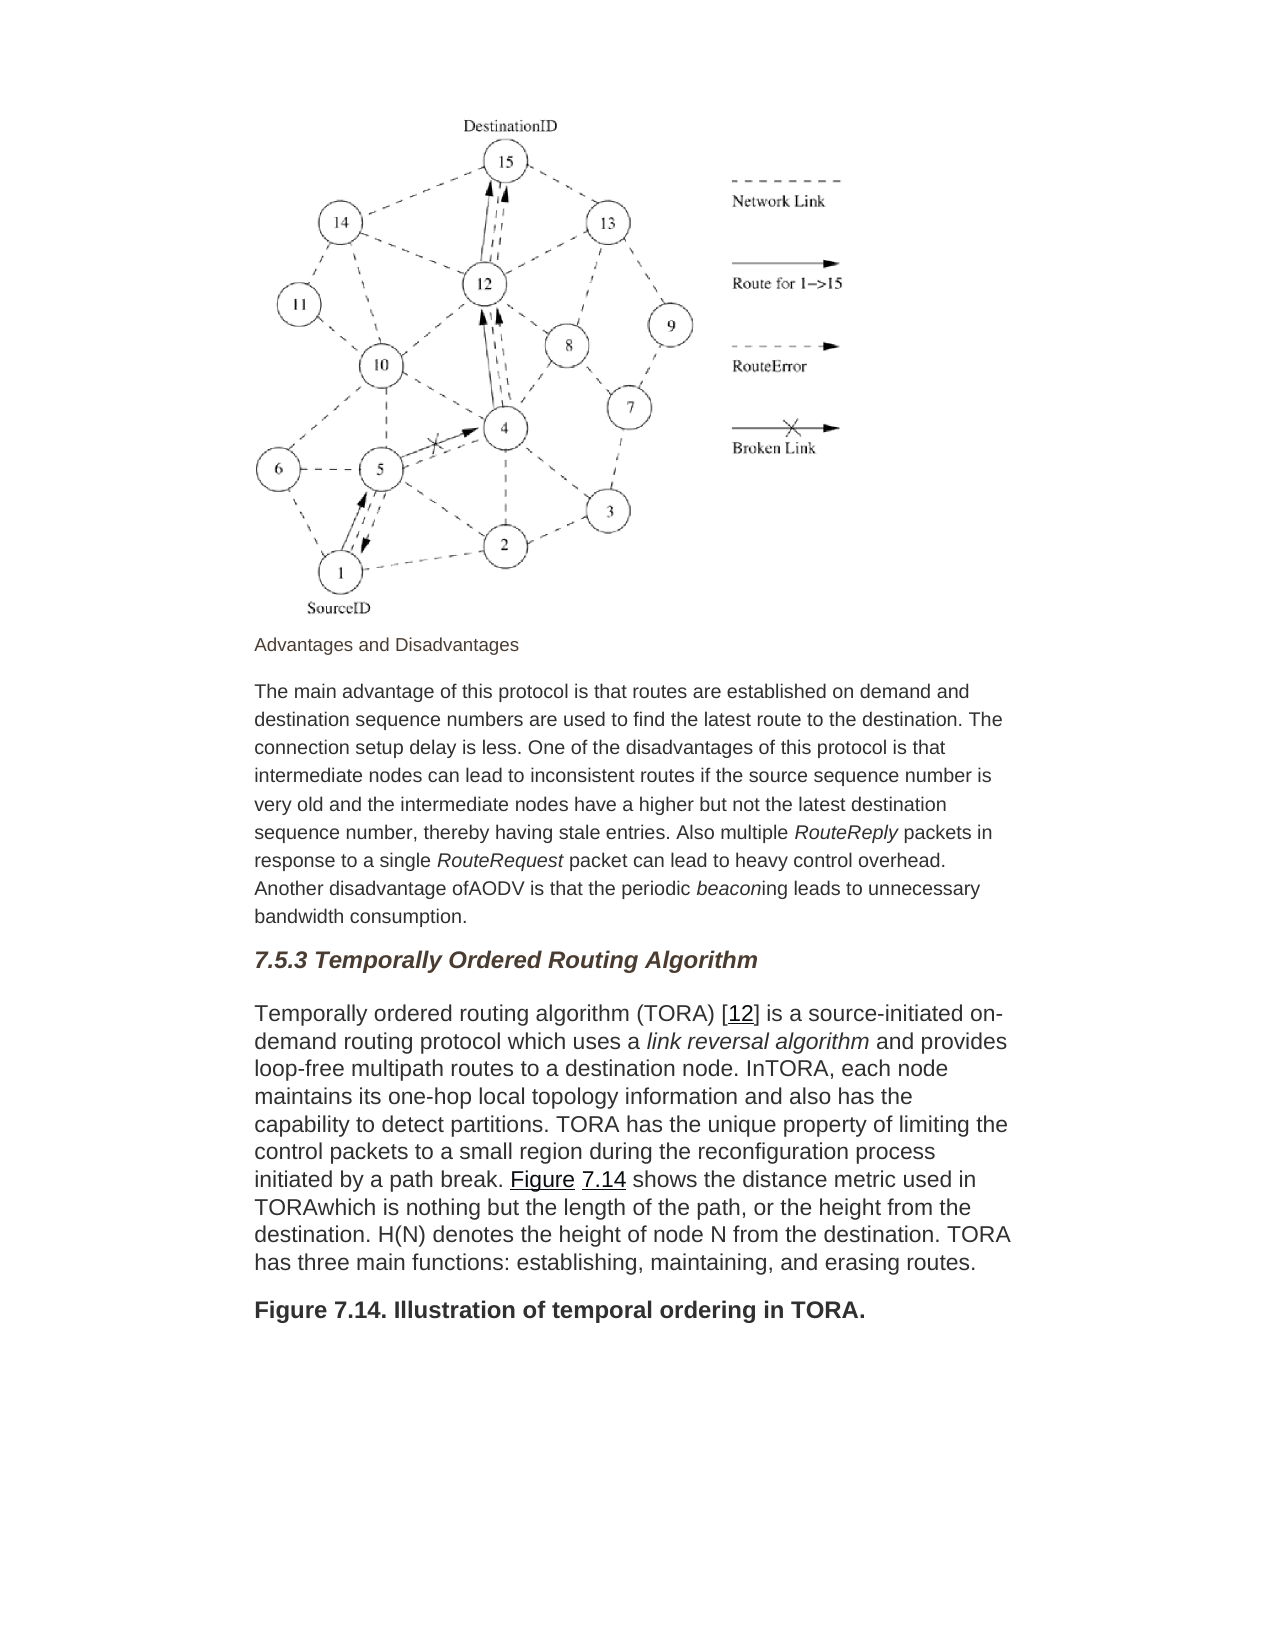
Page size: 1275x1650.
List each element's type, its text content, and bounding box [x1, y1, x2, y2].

text The main advantage of this protocol is that routes are established on demand and destination sequence numbers are used to find the latest route to the destination. The connection setup delay is less. One of the disadvantages of this protocol is that intermediate nodes can lead to inconsistent routes if the source sequence number is very old and the intermediate nodes have a higher but not the latest destination sequence number, thereby having stale entries. Also multiple RouteReply packets in response to a single RouteRequest packet can lead to heavy control overhead. Another disadvantage ofAODV is that the periodic beaconing leads to unnecessary bandwidth consumption. [254, 680, 1008, 928]
picture [253, 118, 845, 617]
text Temporally ordered routing algorithm (TORA) [12] is a source-initiated on-demand routing protocol which uses a link reversal algorithm and provides loop-free multipath routes to a destination node. InTORA, each node maintains its one-hop local topology information and also has the capability to detect partitions. TORA has the unique property of limiting the control packets to a small region during the reconfiguration process initiated by a path break. Figure 7.14 shows the distance metric used in TORAwhich is nothing but the length of the path, or the height from the destination. H(N) denotes the height of node N from the destination. TORA has three main functions: establishing, maintaining, and erasing routes. [254, 1000, 1012, 1275]
text Advantages and Disadvantages [254, 633, 1012, 655]
text Figure 7.14. Illustration of temporal ordering in TORA. [254, 1296, 1012, 1324]
text 7.5.3 Temporally Ordered Routing Algorithm [254, 946, 1012, 973]
